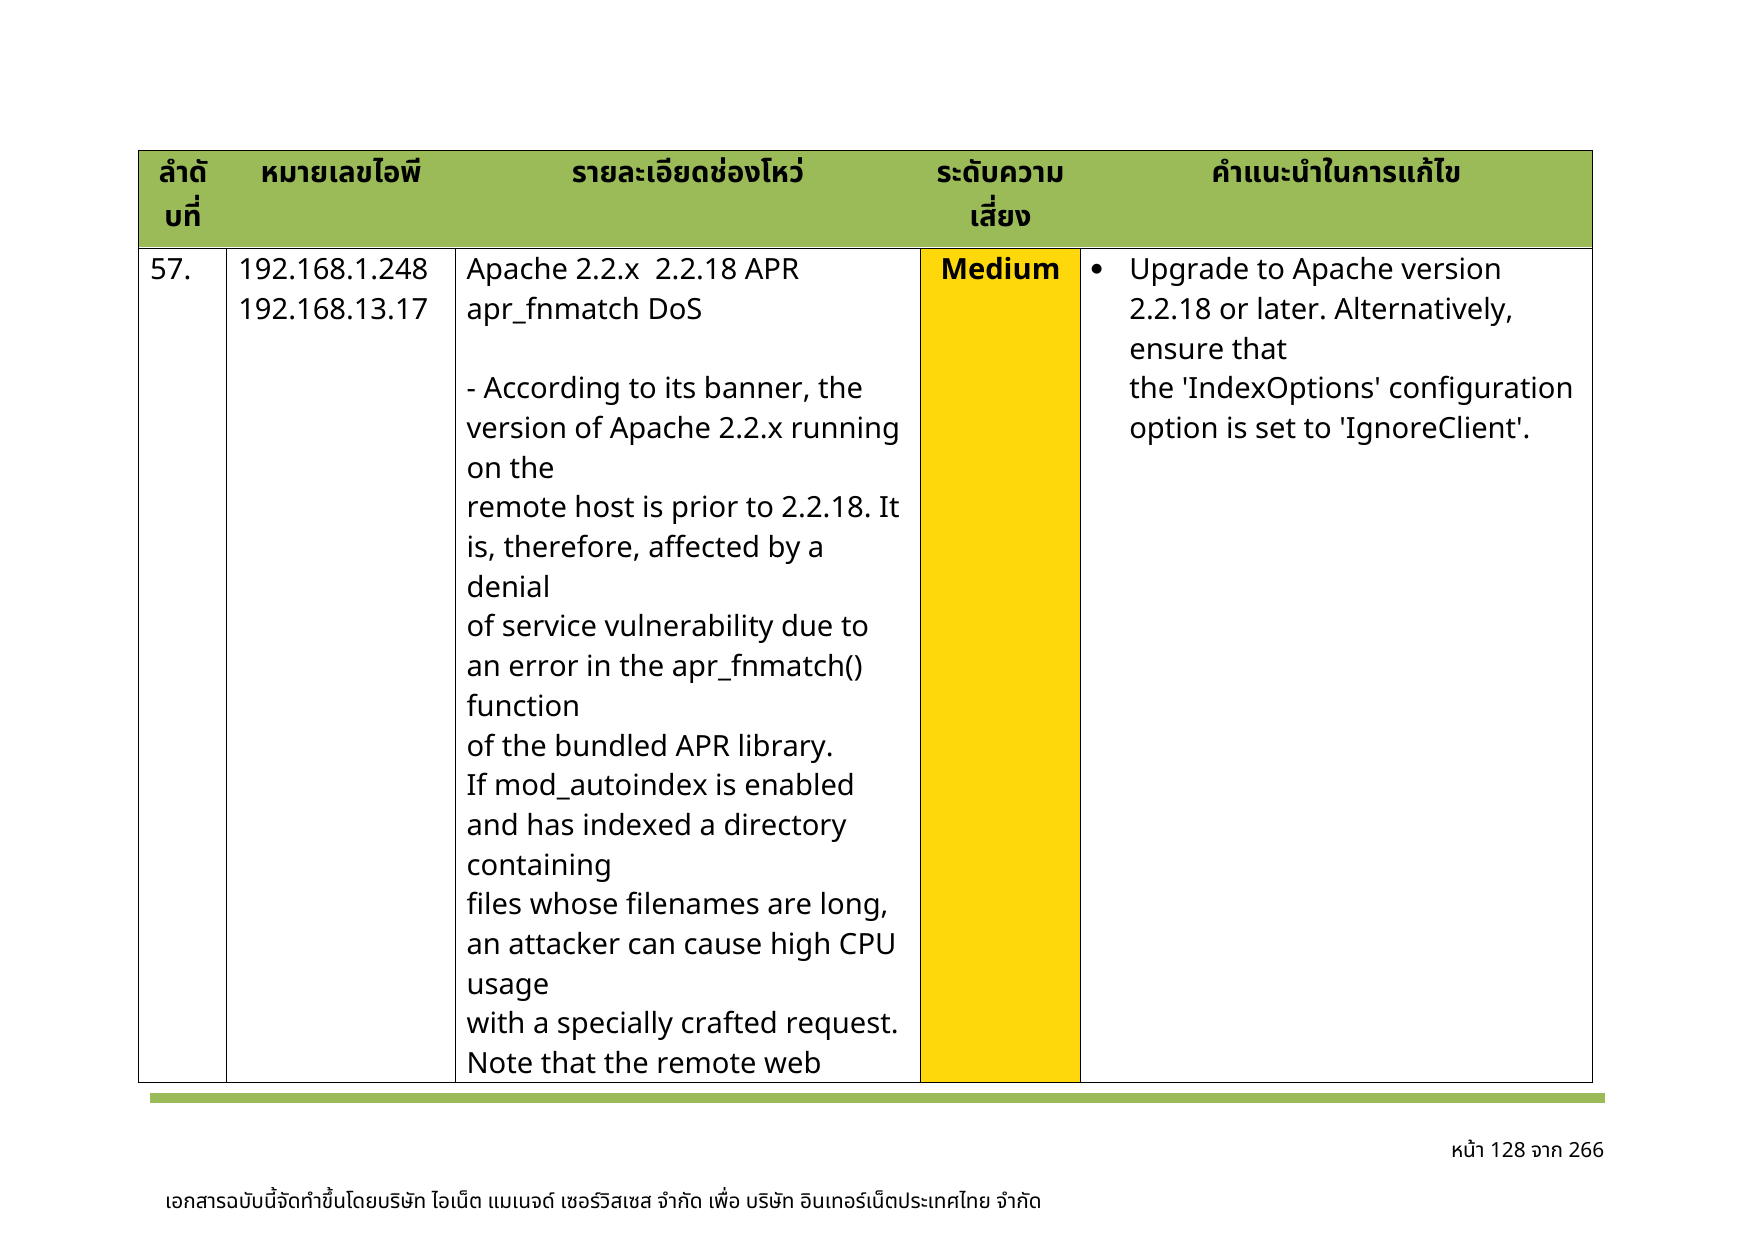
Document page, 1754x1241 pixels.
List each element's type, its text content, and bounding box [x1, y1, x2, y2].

table_header ระดับความเสี่ยง [920, 151, 1080, 247]
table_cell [456, 249, 920, 1082]
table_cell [1081, 249, 1592, 1082]
table_header หมายเลขไอพี [227, 151, 455, 247]
table_cell 192.168.1.248 192.168.13.17 [227, 249, 455, 1082]
table_cell Medium [921, 249, 1080, 1082]
table_cell [139, 249, 226, 1082]
table_header ลำดับที่ [139, 151, 227, 247]
table_header รายละเอียดช่องโหว่ [455, 151, 920, 247]
table_header คำแนะนำในการแก้ไข [1080, 151, 1592, 247]
